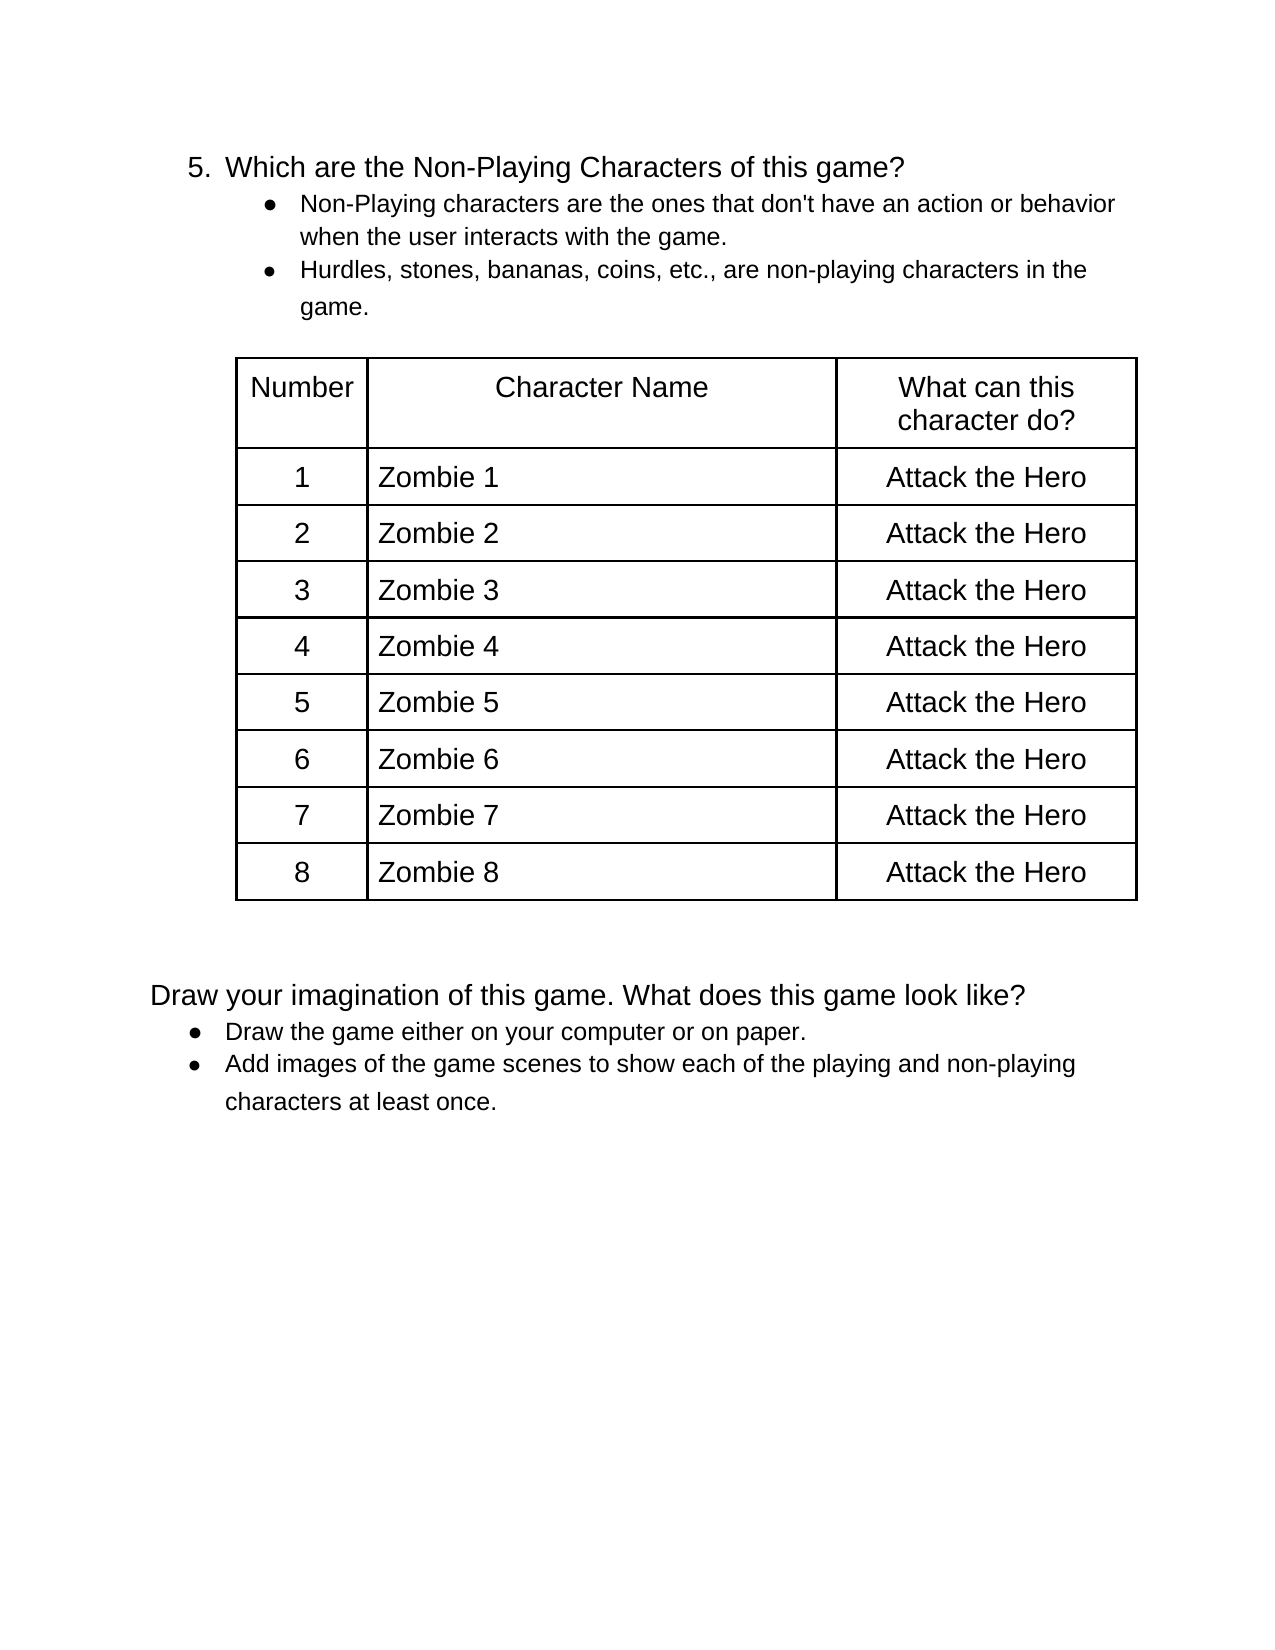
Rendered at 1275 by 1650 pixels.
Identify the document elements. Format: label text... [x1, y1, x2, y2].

list Which are the Non-Playing Characters of this game? [187, 150, 1125, 183]
table_header What can this character do? [838, 359, 1135, 447]
table_cell 3 [238, 562, 366, 616]
table_cell Attack the Hero [838, 449, 1135, 503]
list Draw the game either on your computer or on paper. [187, 1016, 1125, 1045]
table_header Character Name [369, 359, 835, 447]
table_cell Zombie 2 [369, 506, 835, 560]
table_cell Zombie 3 [369, 562, 835, 616]
table_cell 2 [238, 506, 366, 560]
table_cell Zombie 1 [369, 449, 835, 503]
table_cell 6 [238, 731, 366, 786]
table_cell 7 [238, 788, 366, 842]
table_cell Attack the Hero [838, 788, 1135, 842]
table_cell 5 [238, 675, 366, 729]
table_cell 8 [238, 844, 366, 899]
table_cell Attack the Hero [838, 506, 1135, 560]
table_header Number [238, 359, 366, 447]
table_cell Zombie 8 [369, 844, 835, 899]
table_cell Zombie 4 [369, 619, 835, 673]
table_cell Zombie 5 [369, 675, 835, 729]
table_cell Zombie 7 [369, 788, 835, 842]
table_cell Attack the Hero [838, 844, 1135, 899]
table_cell Attack the Hero [838, 675, 1135, 729]
table_cell 1 [238, 449, 366, 503]
table_cell Attack the Hero [838, 619, 1135, 673]
list Non-Playing characters are the ones that don't have an action or behavior when the user interacts with the game. [262, 188, 1125, 250]
list Add images of the game scenes to show each of the playing and non-playing characters at least once. [187, 1049, 1125, 1117]
table_cell 4 [238, 619, 366, 673]
table_cell Zombie 6 [369, 731, 835, 786]
table_cell Attack the Hero [838, 731, 1135, 786]
text Draw your imagination of this game. What does this game look like? [150, 978, 1125, 1011]
table_cell Attack the Hero [838, 562, 1135, 616]
list Hurdles, stones, bananas, coins, etc., are non-playing characters in the game. [262, 254, 1125, 322]
